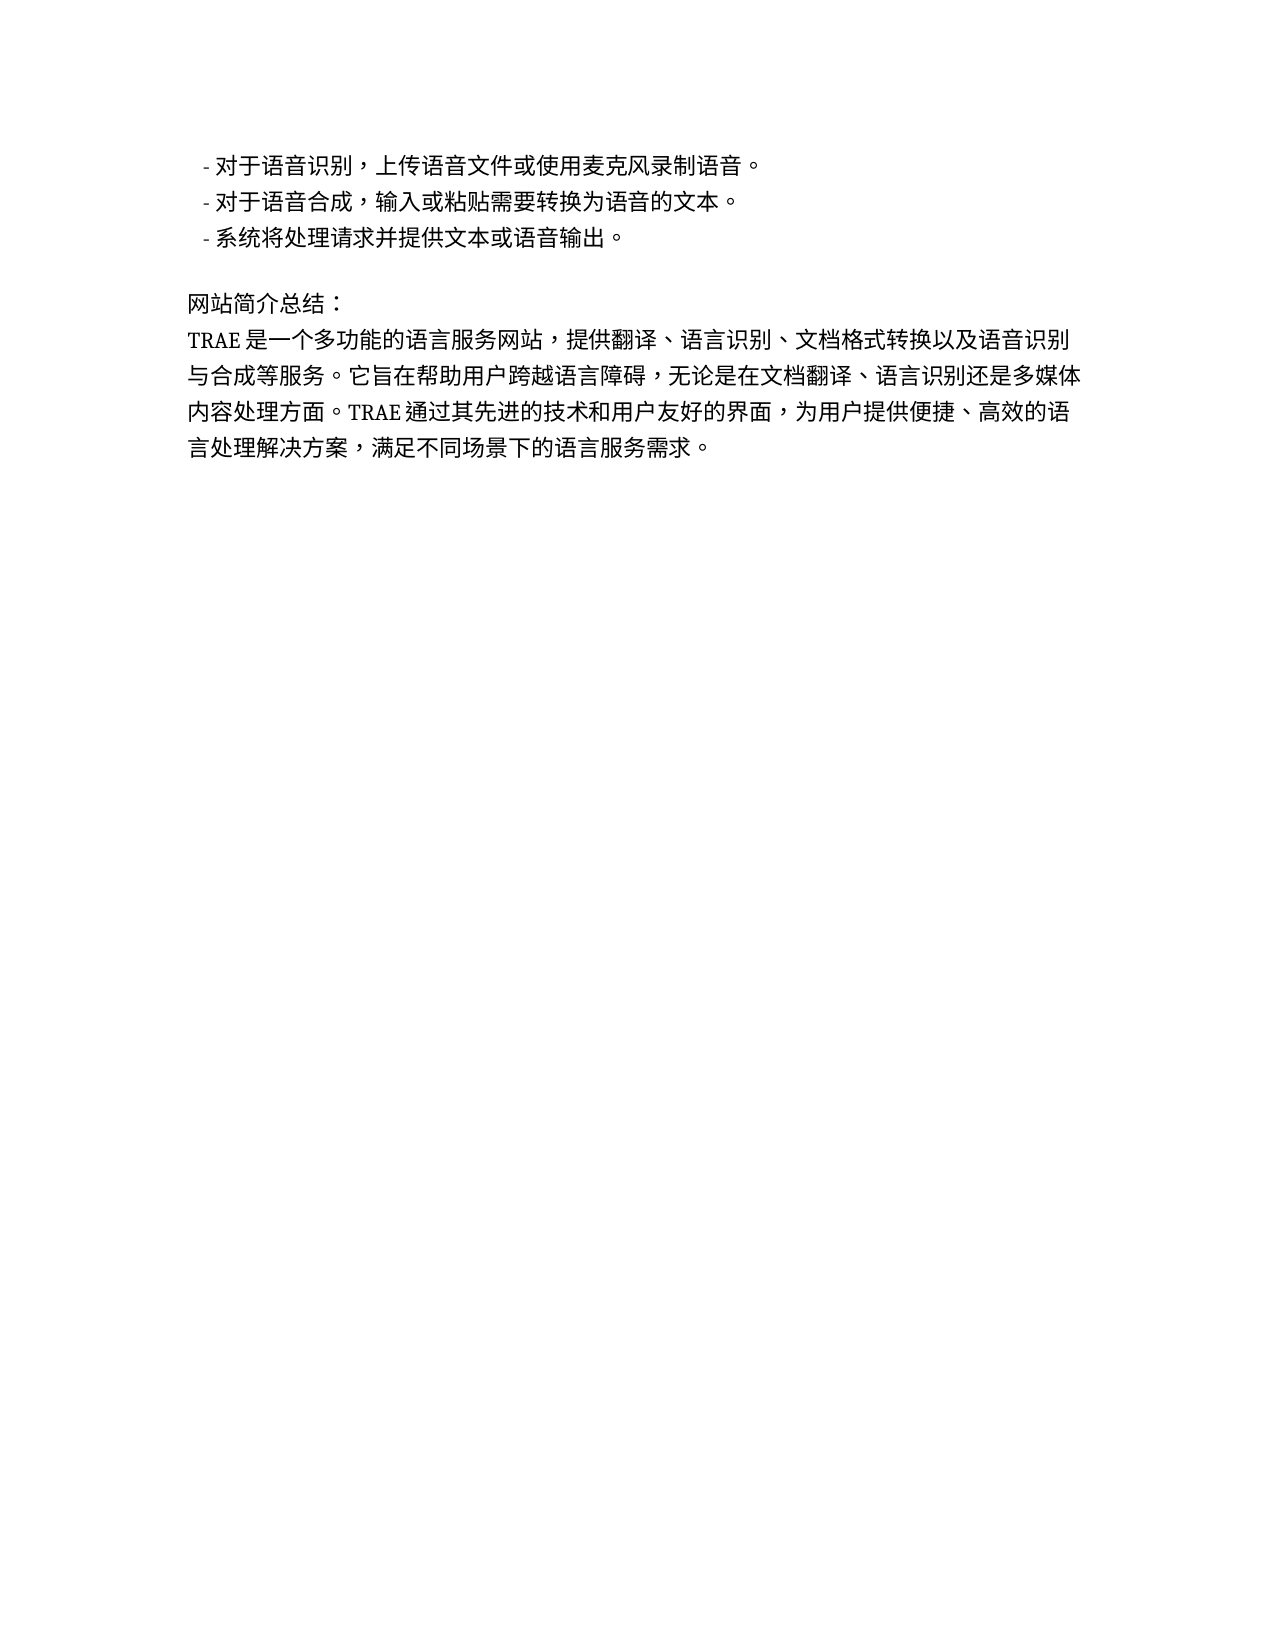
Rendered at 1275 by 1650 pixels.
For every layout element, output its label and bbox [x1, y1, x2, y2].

text [187, 150, 1087, 463]
